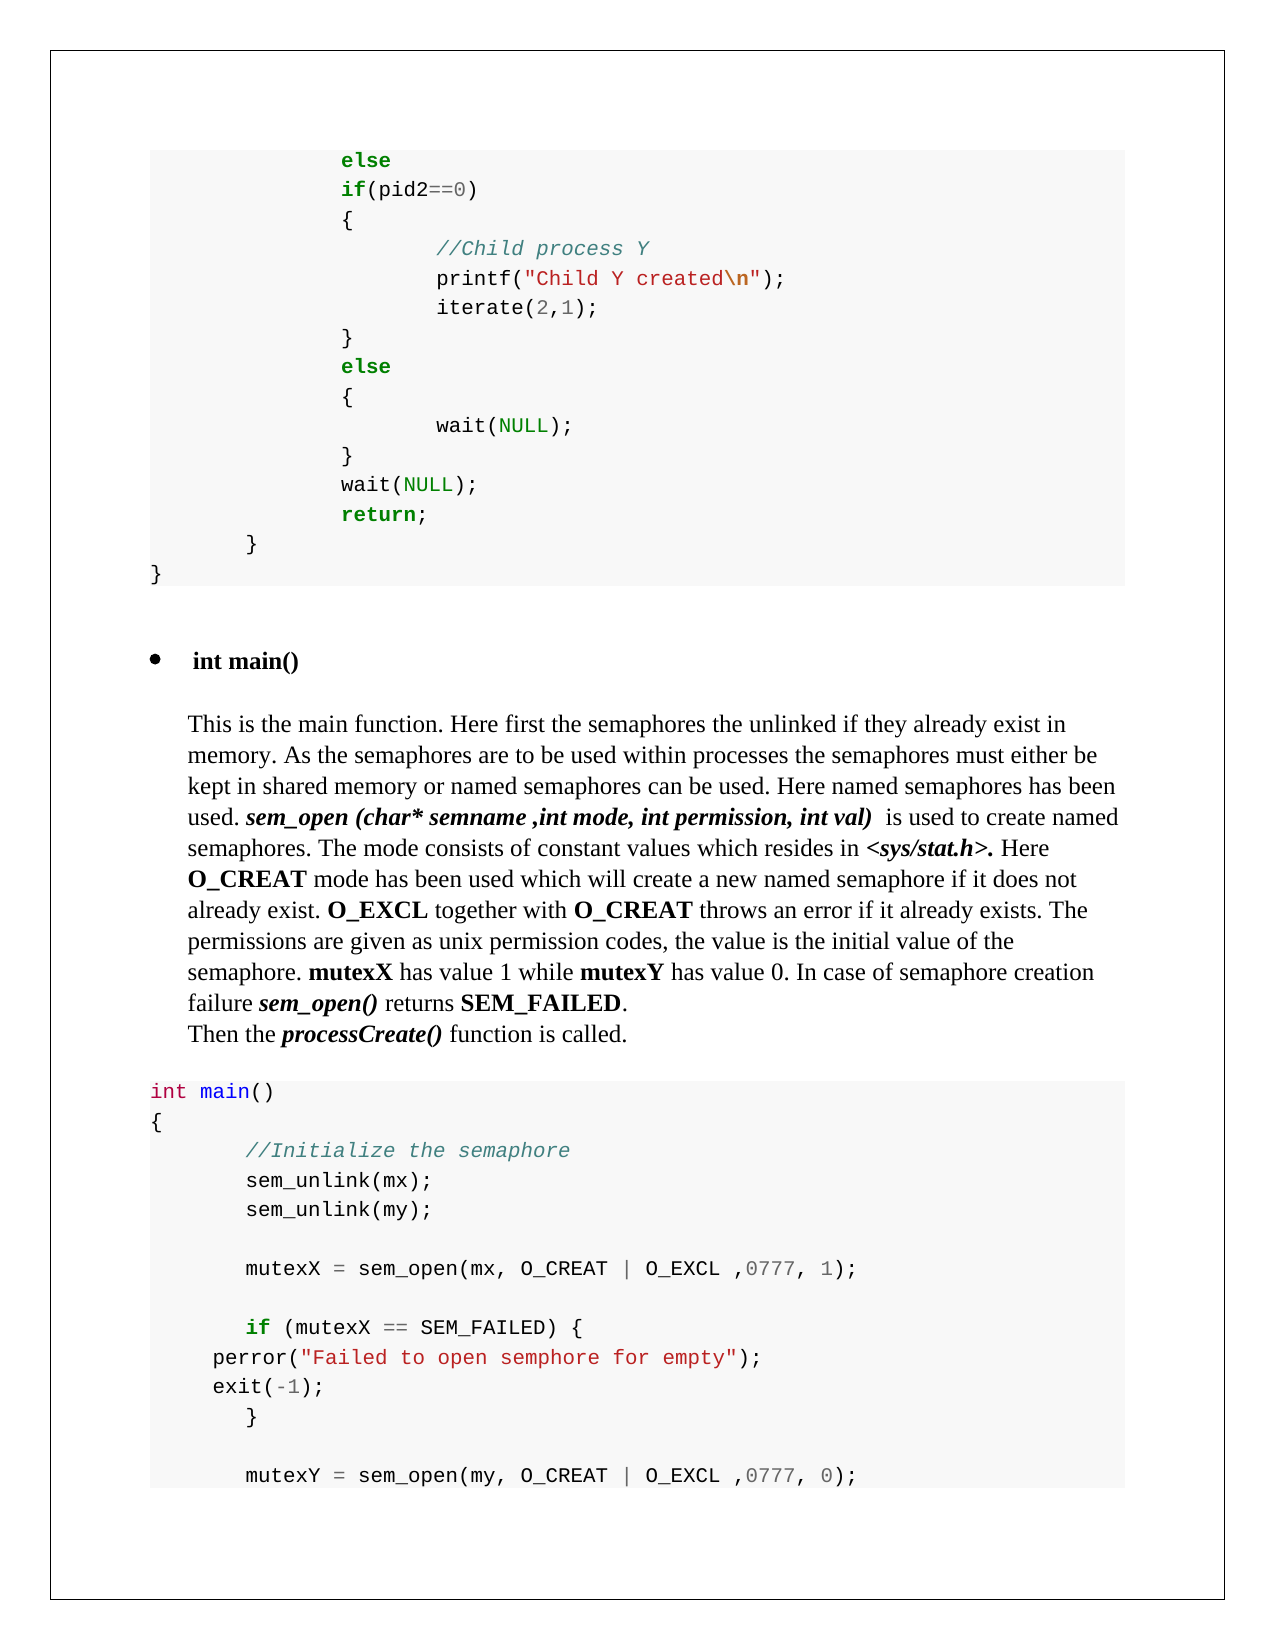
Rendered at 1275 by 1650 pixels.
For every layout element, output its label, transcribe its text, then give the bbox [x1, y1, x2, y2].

text mutexY = sem_open(my, O_CREAT | O_EXCL ,0777, 0); [150, 1465, 1125, 1488]
text exit(-1); [150, 1376, 1125, 1400]
text wait(NULL); [150, 415, 1125, 439]
text return; [150, 504, 1125, 527]
text { [150, 1111, 1125, 1134]
text sem_unlink(my); [150, 1199, 1125, 1223]
list int main() [150, 646, 1125, 676]
text //Child process Y [150, 238, 1125, 262]
text int main() [150, 1081, 1125, 1105]
text } [150, 563, 1125, 586]
text } [150, 533, 1125, 557]
text } [150, 327, 1125, 351]
text else [150, 356, 1125, 380]
text //Initialize the semaphore [150, 1140, 1125, 1164]
list This is the main function. Here first the semaphores the unlinked if they already exist in memory. As the semaphores are to be used within processes the semaphores must either be kept in shared memory or named semaphores can be used. Here named semaphores has been used. sem_open (char* semname ,int mode, int permission, int val) is used to create named semaphores. The mode consists of constant values which resides in <sys/stat.h>. Here O_CREAT mode has been used which will create a new named semaphore if it does not already exist. O_EXCL together with O_CREAT throws an error if it already exists. The permissions are given as unix permission codes, the value is the initial value of the semaphore. mutexX has value 1 while mutexY has value 0. In case of semaphore creation failure sem_open() returns SEM_FAILED. [187, 709, 1125, 1017]
text { [150, 386, 1125, 409]
text wait(NULL); [150, 474, 1125, 498]
list Then the processCreate() function is called. [187, 1019, 1125, 1048]
text { [150, 209, 1125, 233]
text if (mutexX == SEM_FAILED) { [150, 1317, 1125, 1341]
text } [150, 1406, 1125, 1429]
text iterate(2,1); [150, 297, 1125, 321]
text } [150, 445, 1125, 468]
text mutexX = sem_open(mx, O_CREAT | O_EXCL ,0777, 1); [150, 1258, 1125, 1282]
text sem_unlink(mx); [150, 1170, 1125, 1193]
text if(pid2==0) [150, 179, 1125, 203]
text printf("Child Y created\n"); [150, 268, 1125, 292]
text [150, 1347, 1125, 1370]
text else [150, 150, 1125, 174]
